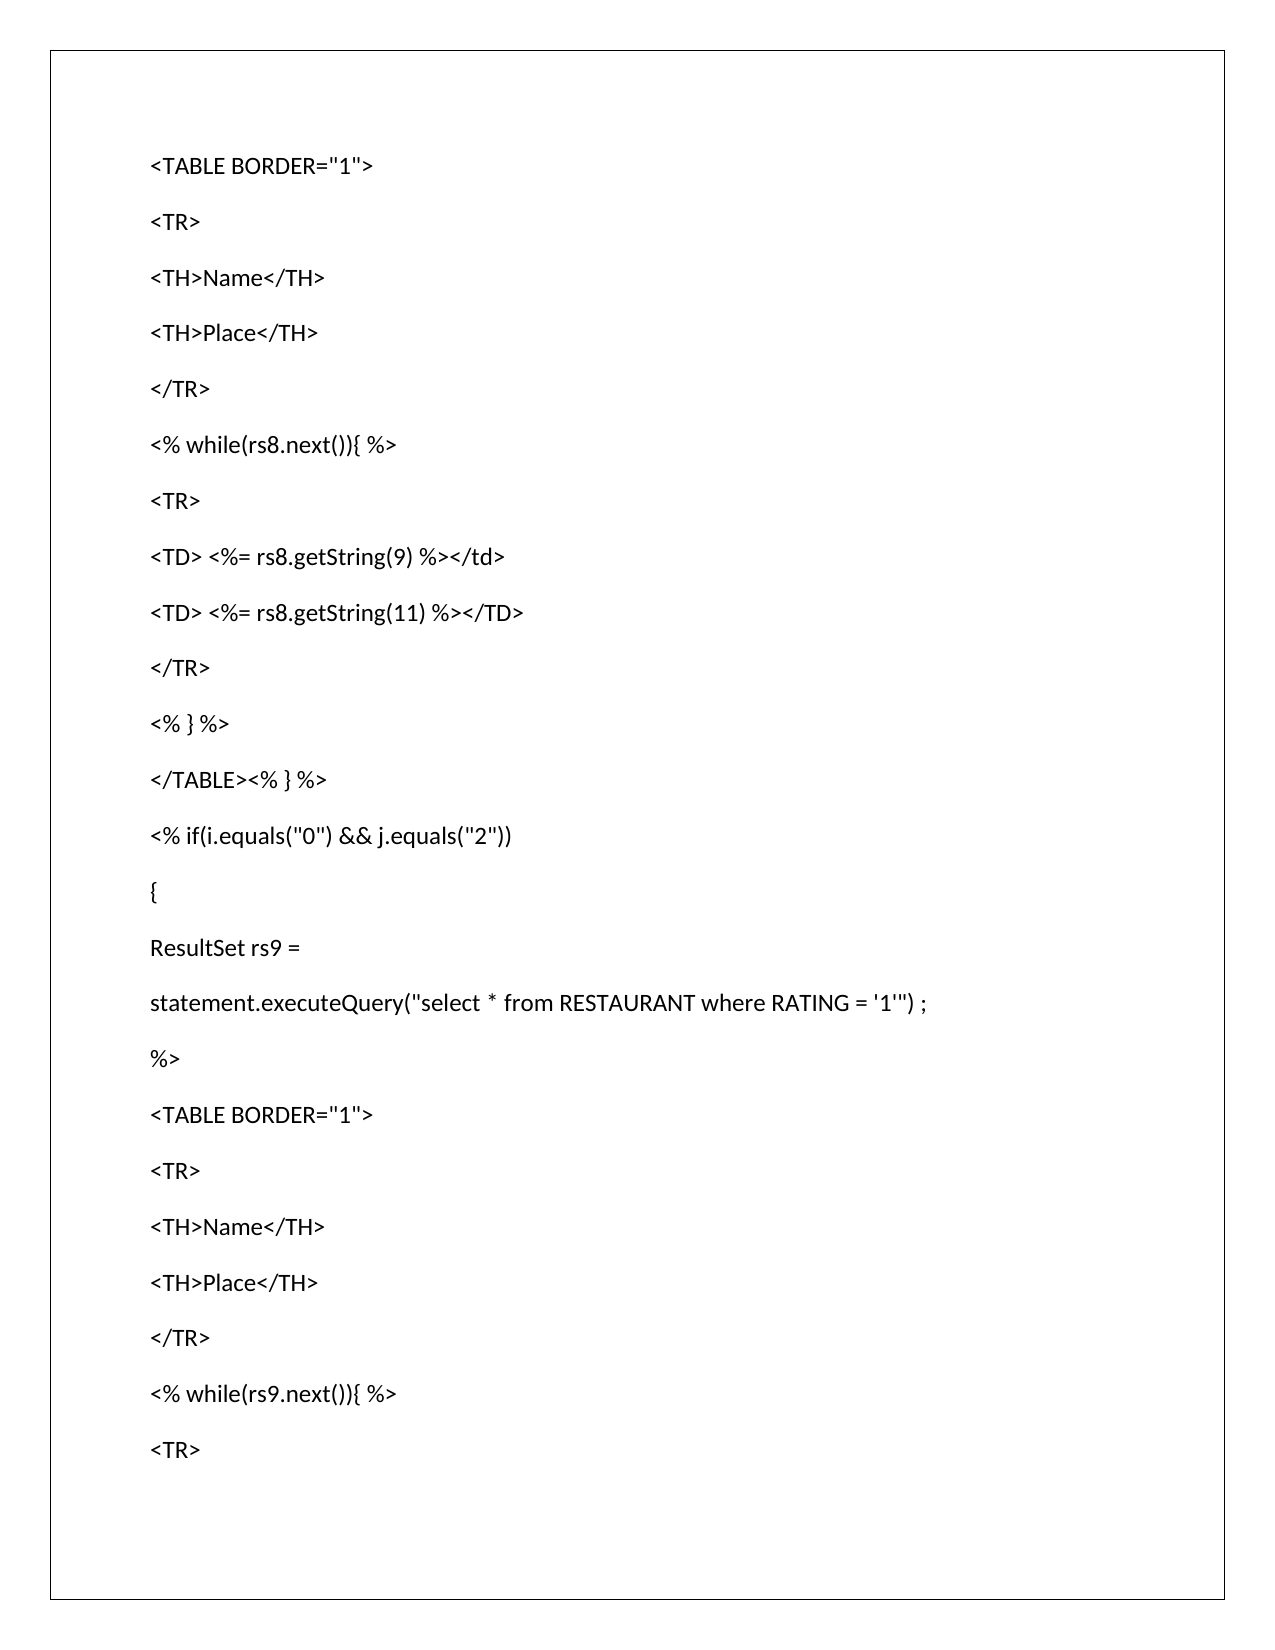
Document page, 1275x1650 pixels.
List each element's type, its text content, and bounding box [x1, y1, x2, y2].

text <TR> [150, 206, 1125, 236]
text <% if(i.equals("0") && j.equals("2")) [150, 820, 1125, 851]
text <% } %> [150, 708, 1125, 739]
text <TABLE BORDER="1"> [150, 150, 1125, 181]
text </TR> [150, 652, 1125, 683]
text <TABLE BORDER="1"> [150, 1099, 1125, 1130]
text <% while(rs9.next()){ %> [150, 1378, 1125, 1409]
text <TR> [150, 485, 1125, 516]
text ResultSet rs9 = [150, 932, 1125, 962]
text </TABLE><% } %> [150, 764, 1125, 795]
text </TR> [150, 373, 1125, 404]
text %> [150, 1043, 1125, 1074]
text <TH>Place</TH> [150, 1267, 1125, 1297]
text <TD> <%= rs8.getString(9) %></td> [150, 541, 1125, 571]
text <TR> [150, 1155, 1125, 1186]
text <TR> [150, 1434, 1125, 1465]
text statement.executeQuery("select * from RESTAURANT where RATING = '1'") ; [150, 987, 1125, 1018]
text <% while(rs8.next()){ %> [150, 429, 1125, 460]
text <TH>Name</TH> [150, 262, 1125, 292]
text <TH>Place</TH> [150, 317, 1125, 348]
text <TH>Name</TH> [150, 1211, 1125, 1241]
text </TR> [150, 1322, 1125, 1353]
text <TD> <%= rs8.getString(11) %></TD> [150, 597, 1125, 627]
text { [150, 876, 1125, 906]
